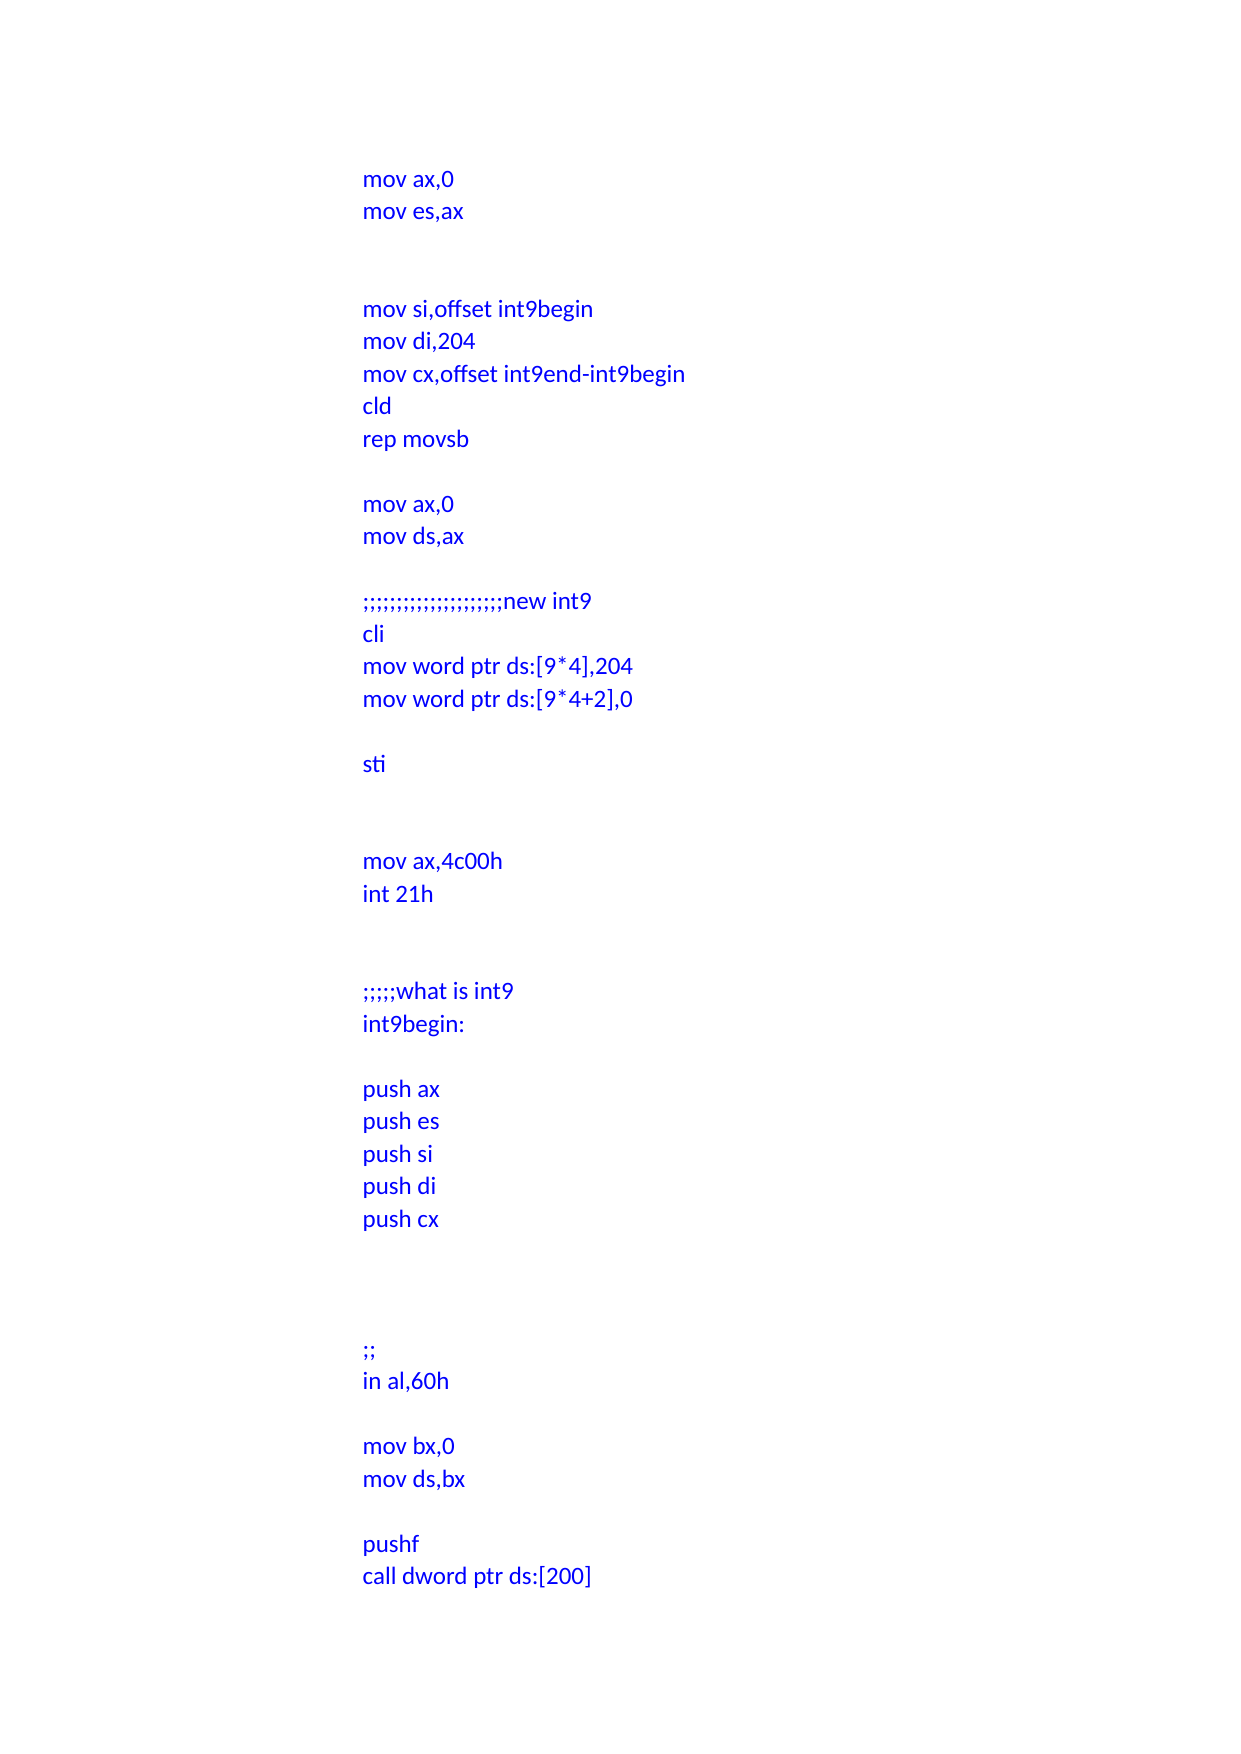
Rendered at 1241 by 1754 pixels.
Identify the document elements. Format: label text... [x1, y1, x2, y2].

list mov ds,bx [187, 1462, 1053, 1494]
list pushf [187, 1527, 1053, 1559]
list mov word ptr ds:[9*4+2],0 [187, 682, 1053, 714]
list sti [187, 747, 1053, 779]
list push ax [187, 1072, 1053, 1104]
list cld [187, 389, 1053, 422]
list rep movsb [187, 422, 1053, 454]
list ;; [187, 1332, 1053, 1364]
list push es [187, 1104, 1053, 1137]
list cli [187, 617, 1053, 649]
list mov ax,4c00h [187, 844, 1053, 877]
list mov si,offset int9begin [187, 292, 1053, 324]
list push cx [187, 1202, 1053, 1234]
list mov word ptr ds:[9*4],204 [187, 649, 1053, 682]
list mov es,ax [187, 194, 1053, 227]
list mov bx,0 [187, 1429, 1053, 1462]
list mov cx,offset int9end-int9begin [187, 357, 1053, 389]
list int9begin: [187, 1007, 1053, 1039]
list push si [187, 1137, 1053, 1169]
list mov ds,ax [187, 519, 1053, 552]
list call dword ptr ds:[200] [187, 1559, 1053, 1592]
list push di [187, 1169, 1053, 1202]
list mov di,204 [187, 324, 1053, 357]
list int 21h [187, 877, 1053, 909]
list ;;;;;;;;;;;;;;;;;;;;;new int9 [187, 584, 1053, 617]
list mov ax,0 [187, 162, 1053, 194]
list ;;;;;what is int9 [187, 974, 1053, 1007]
list in al,60h [187, 1364, 1053, 1397]
list mov ax,0 [187, 487, 1053, 519]
